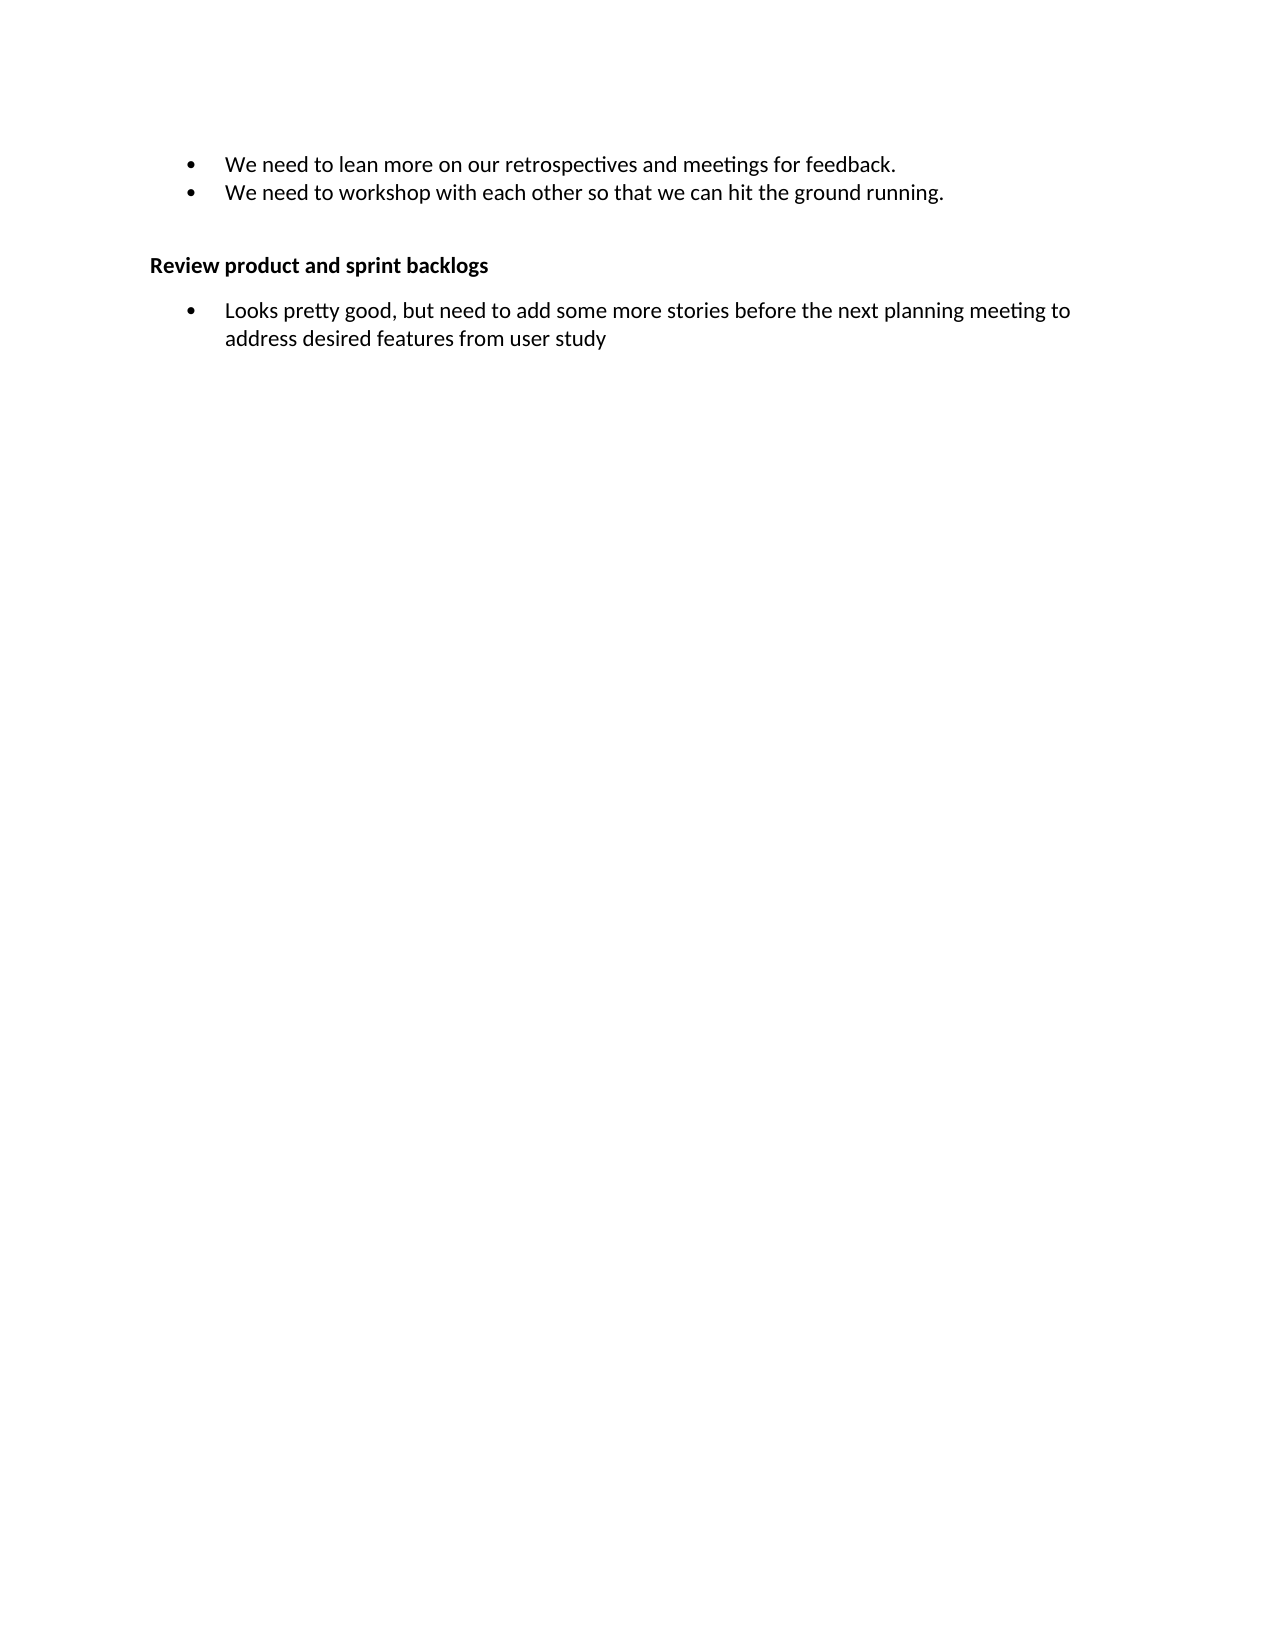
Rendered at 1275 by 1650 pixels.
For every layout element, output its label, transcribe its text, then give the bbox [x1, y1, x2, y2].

text Review product and sprint backlogs [150, 251, 1125, 279]
list We need to workshop with each other so that we can hit the ground running. [187, 178, 1125, 206]
list We need to lean more on our retrospectives and meetings for feedback. [187, 150, 1125, 178]
list Looks pretty good, but need to add some more stories before the next planning meeting to address desired features from user study [187, 296, 1125, 352]
